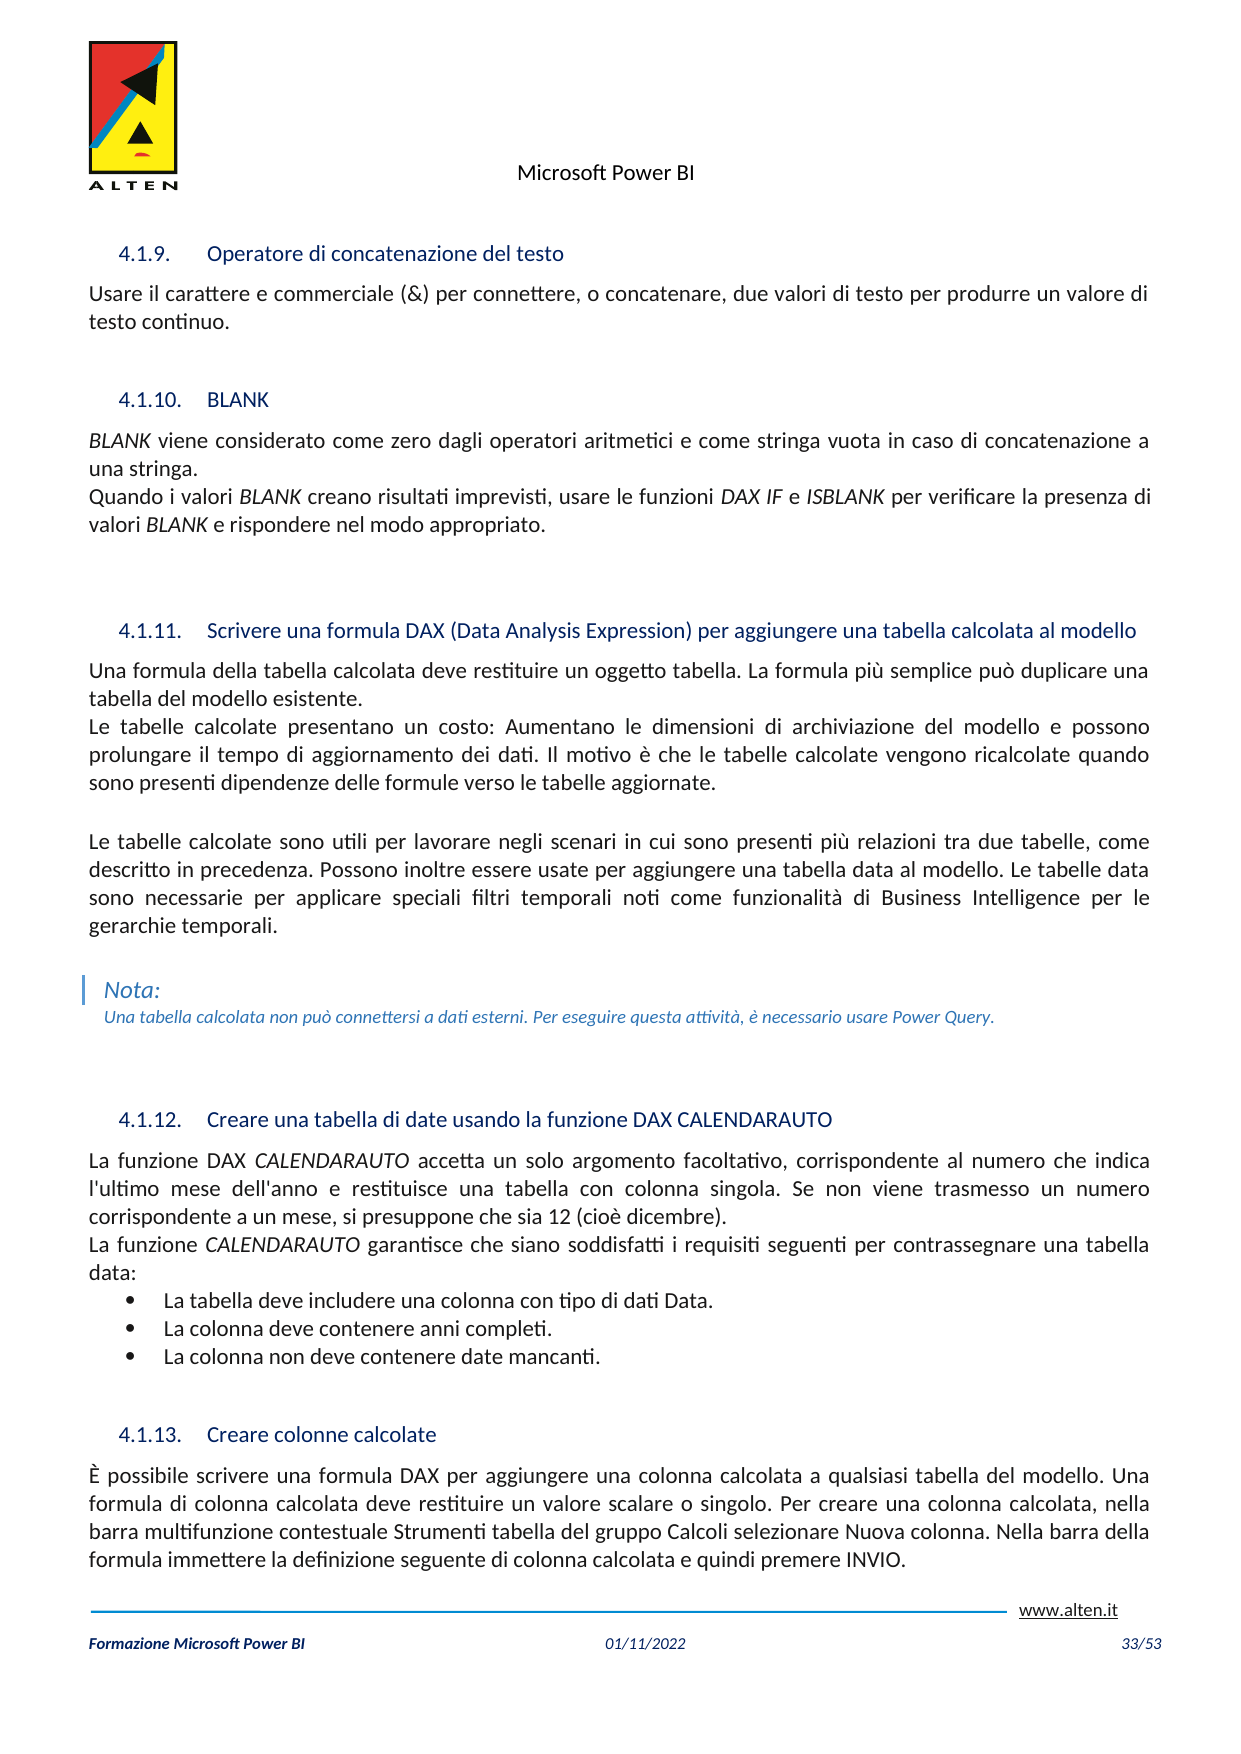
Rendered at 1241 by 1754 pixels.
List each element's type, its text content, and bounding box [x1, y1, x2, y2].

text BLANK viene considerato come zero dagli operatori aritmetici e come stringa vuota in caso di concatenazione a una stringa. [89, 426, 1152, 482]
subtitle Scrivere una formula DAX (Data Analysis Expression) per aggiungere una tabella calcolata al modello [118, 616, 1152, 644]
subtitle Operatore di concatenazione del testo [118, 239, 1152, 267]
text Usare il carattere e commerciale (&) per connettere, o concatenare, due valori di testo per produrre un valore di testo continuo. [89, 279, 1152, 335]
list La tabella deve includere una colonna con tipo di dati Data. [126, 1286, 1152, 1314]
subtitle BLANK [118, 385, 1152, 413]
text La funzione DAX CALENDARAUTO accetta un solo argomento facoltativo, corrispondente al numero che indica l'ultimo mese dell'anno e restituisce una tabella con colonna singola. Se non viene trasmesso un numero corrispondente a un mese, si presuppone che sia 12 (cioè dicembre). [89, 1146, 1152, 1230]
text È possibile scrivere una formula DAX per aggiungere una colonna calcolata a qualsiasi tabella del modello. Una formula di colonna calcolata deve restituire un valore scalare o singolo. Per creare una colonna calcolata, nella barra multifunzione contestuale Strumenti tabella del gruppo Calcoli selezionare Nuova colonna. Nella barra della formula immettere la definizione seguente di colonna calcolata e quindi premere INVIO. [89, 1461, 1152, 1573]
text Una formula della tabella calcolata deve restituire un oggetto tabella. La formula più semplice può duplicare una tabella del modello esistente. [89, 656, 1152, 712]
list La colonna deve contenere anni completi. [126, 1314, 1152, 1342]
list La colonna non deve contenere date mancanti. [126, 1342, 1152, 1370]
text Le tabelle calcolate sono utili per lavorare negli scenari in cui sono presenti più relazioni tra due tabelle, come descritto in precedenza. Possono inoltre essere usate per aggiungere una tabella data al modello. Le tabelle data sono necessarie per applicare speciali filtri temporali noti come funzionalità di Business Intelligence per le gerarchie temporali. [89, 827, 1152, 939]
text Quando i valori BLANK creano risultati imprevisti, usare le funzioni DAX IF e ISBLANK per verificare la presenza di valori BLANK e rispondere nel modo appropriato. [89, 482, 1152, 538]
text Le tabelle calcolate presentano un costo: Aumentano le dimensioni di archiviazione del modello e possono prolungare il tempo di aggiornamento dei dati. Il motivo è che le tabelle calcolate vengono ricalcolate quando sono presenti dipendenze delle formule verso le tabelle aggiornate. [89, 712, 1152, 797]
text La funzione CALENDARAUTO garantisce che siano soddisfatti i requisiti seguenti per contrassegnare una tabella data: [89, 1230, 1152, 1286]
subtitle Creare una tabella di date usando la funzione DAX CALENDARAUTO [118, 989, 1152, 1134]
subtitle Creare colonne calcolate [118, 1420, 1152, 1448]
